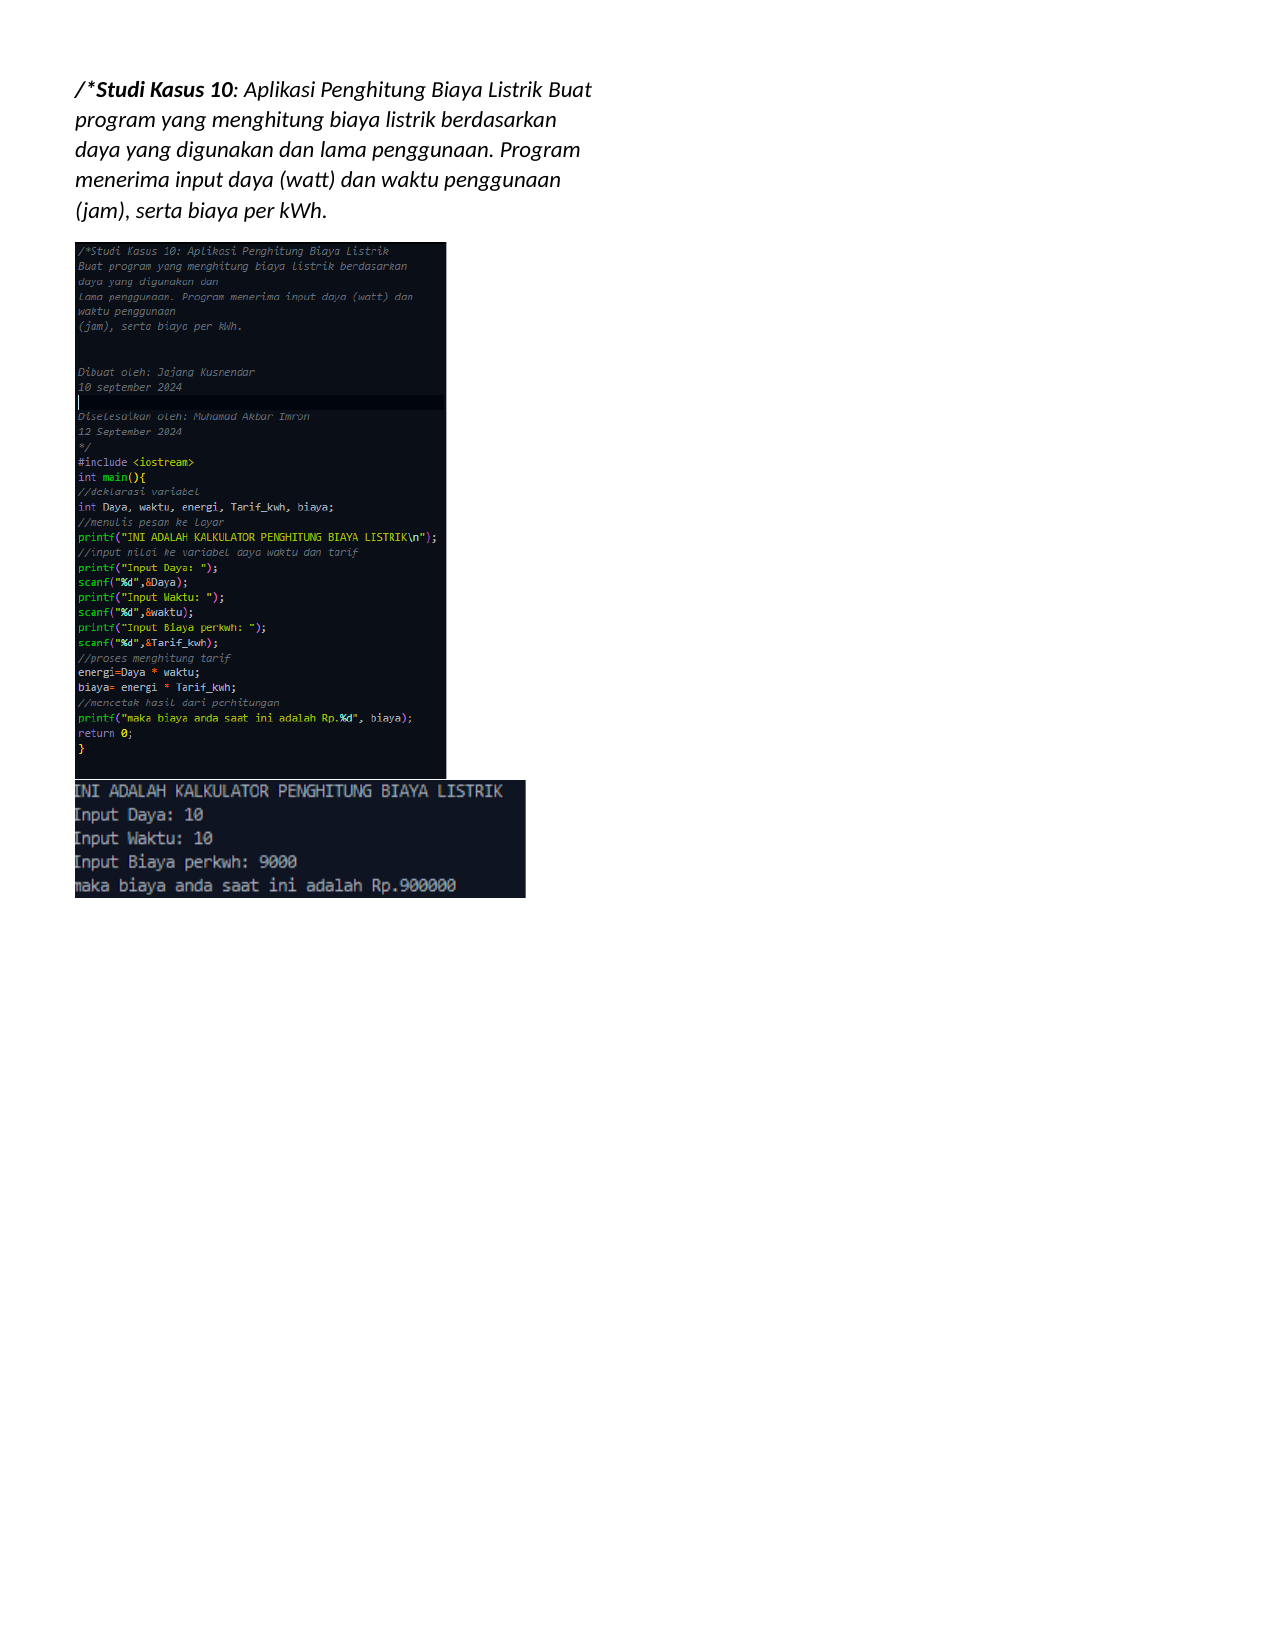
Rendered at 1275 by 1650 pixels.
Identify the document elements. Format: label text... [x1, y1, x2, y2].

picture [75, 242, 447, 779]
picture [75, 780, 526, 898]
text /*Studi Kasus 10: Aplikasi Penghitung Biaya Listrik Buat program yang menghitung biaya listrik berdasarkan daya yang digunakan dan lama penggunaan. Program menerima input daya (watt) dan waktu penggunaan (jam), serta biaya per kWh. [75, 75, 601, 224]
